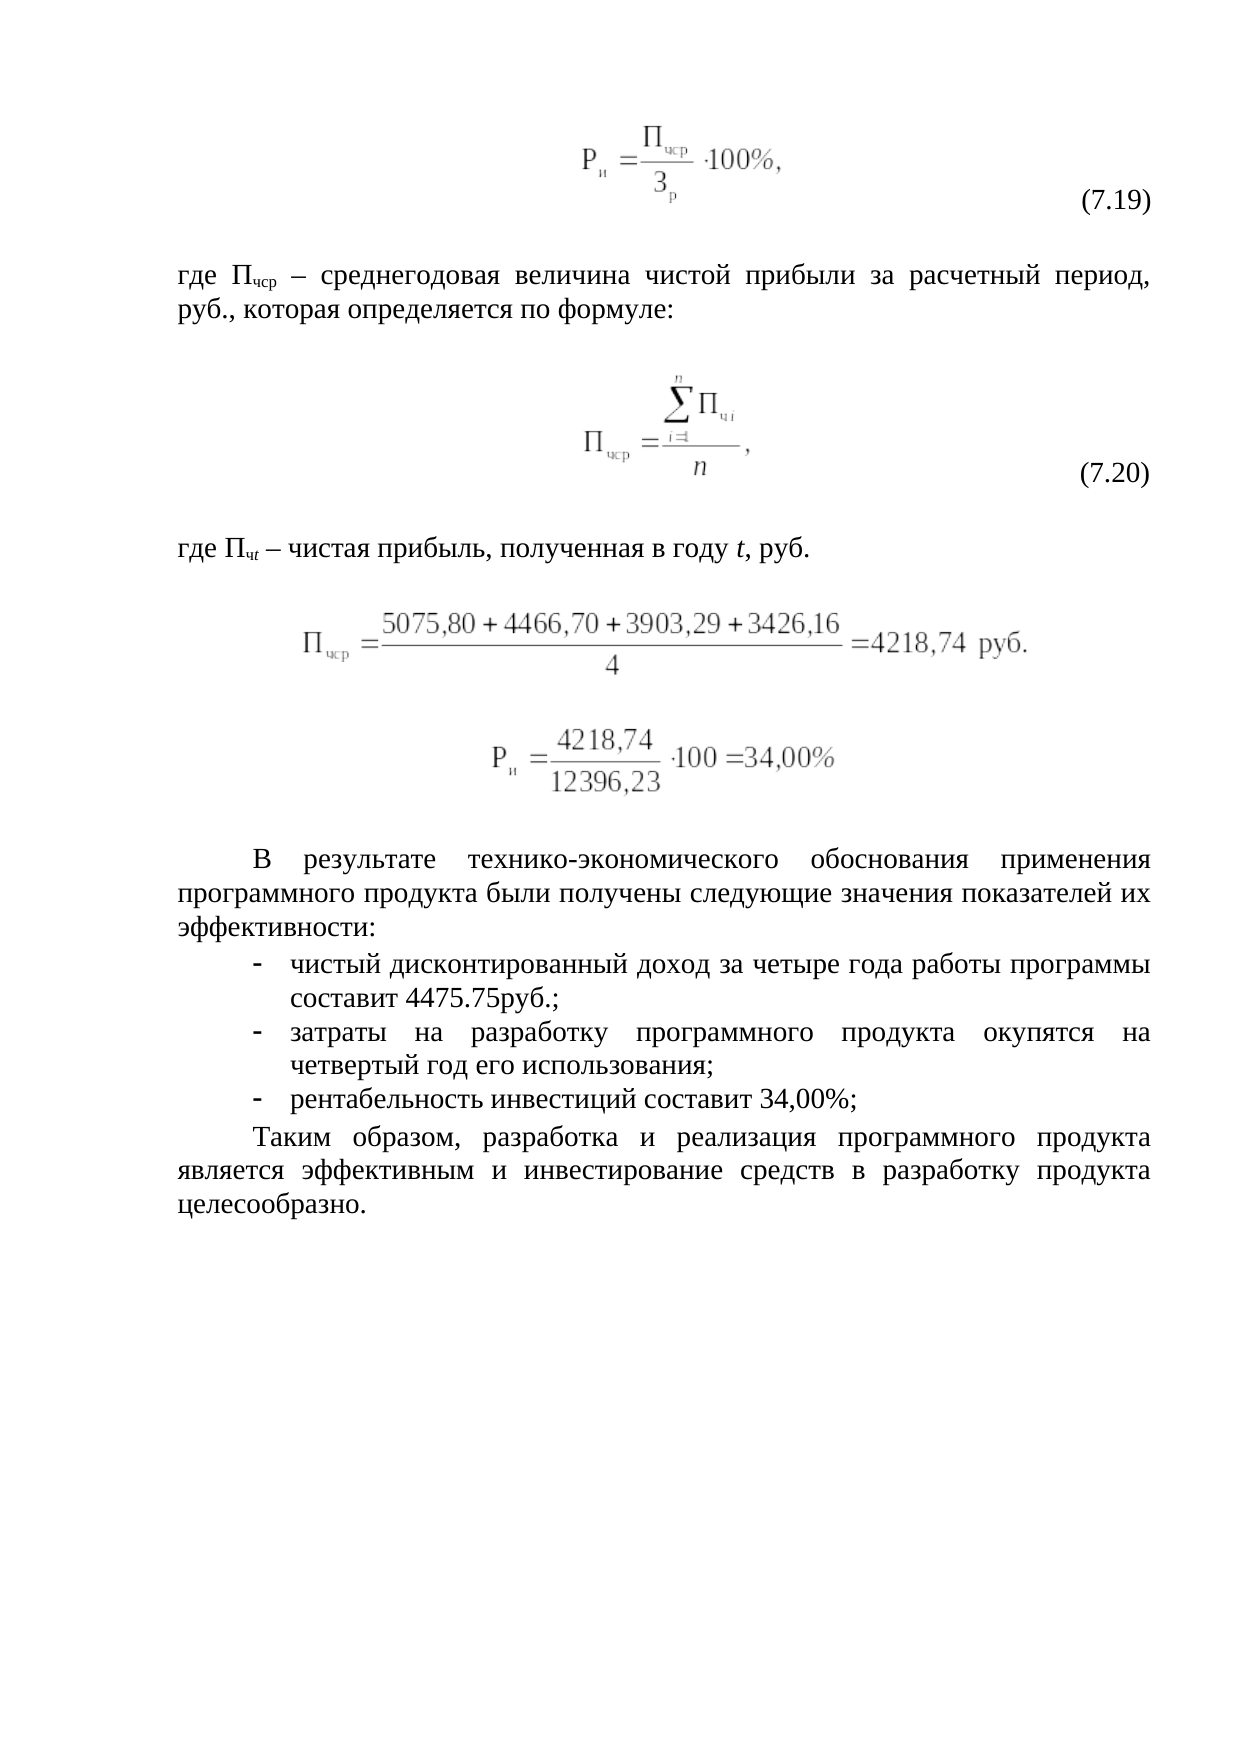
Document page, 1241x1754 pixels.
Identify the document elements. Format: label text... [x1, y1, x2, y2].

list рентабельность инвестиций составит 34,00%; [252, 1081, 1152, 1114]
text (7.20) [177, 366, 1152, 488]
text где Пчt – чистая прибыль, полученная в году t, руб. [177, 530, 1152, 564]
text где Пчср – среднегодовая величина чистой прибыли за расчетный период, руб., которая определяется по формуле: [177, 257, 1152, 324]
text Таким образом, разработка и реализация программного продукта является эффективным и инвестирование средств в разработку продукта целесообразно. [177, 1119, 1152, 1219]
text В результате технико-экономического обоснования применения программного продукта были получены следующие значения показателей их эффективности: [177, 842, 1152, 942]
list чистый дисконтированный доход за четыре года работы программы составит 4475.75руб.; [252, 946, 1152, 1014]
text (7.19) [177, 118, 1152, 215]
list затраты на разработку программного продукта окупятся на четвертый год его использования; [252, 1014, 1152, 1081]
